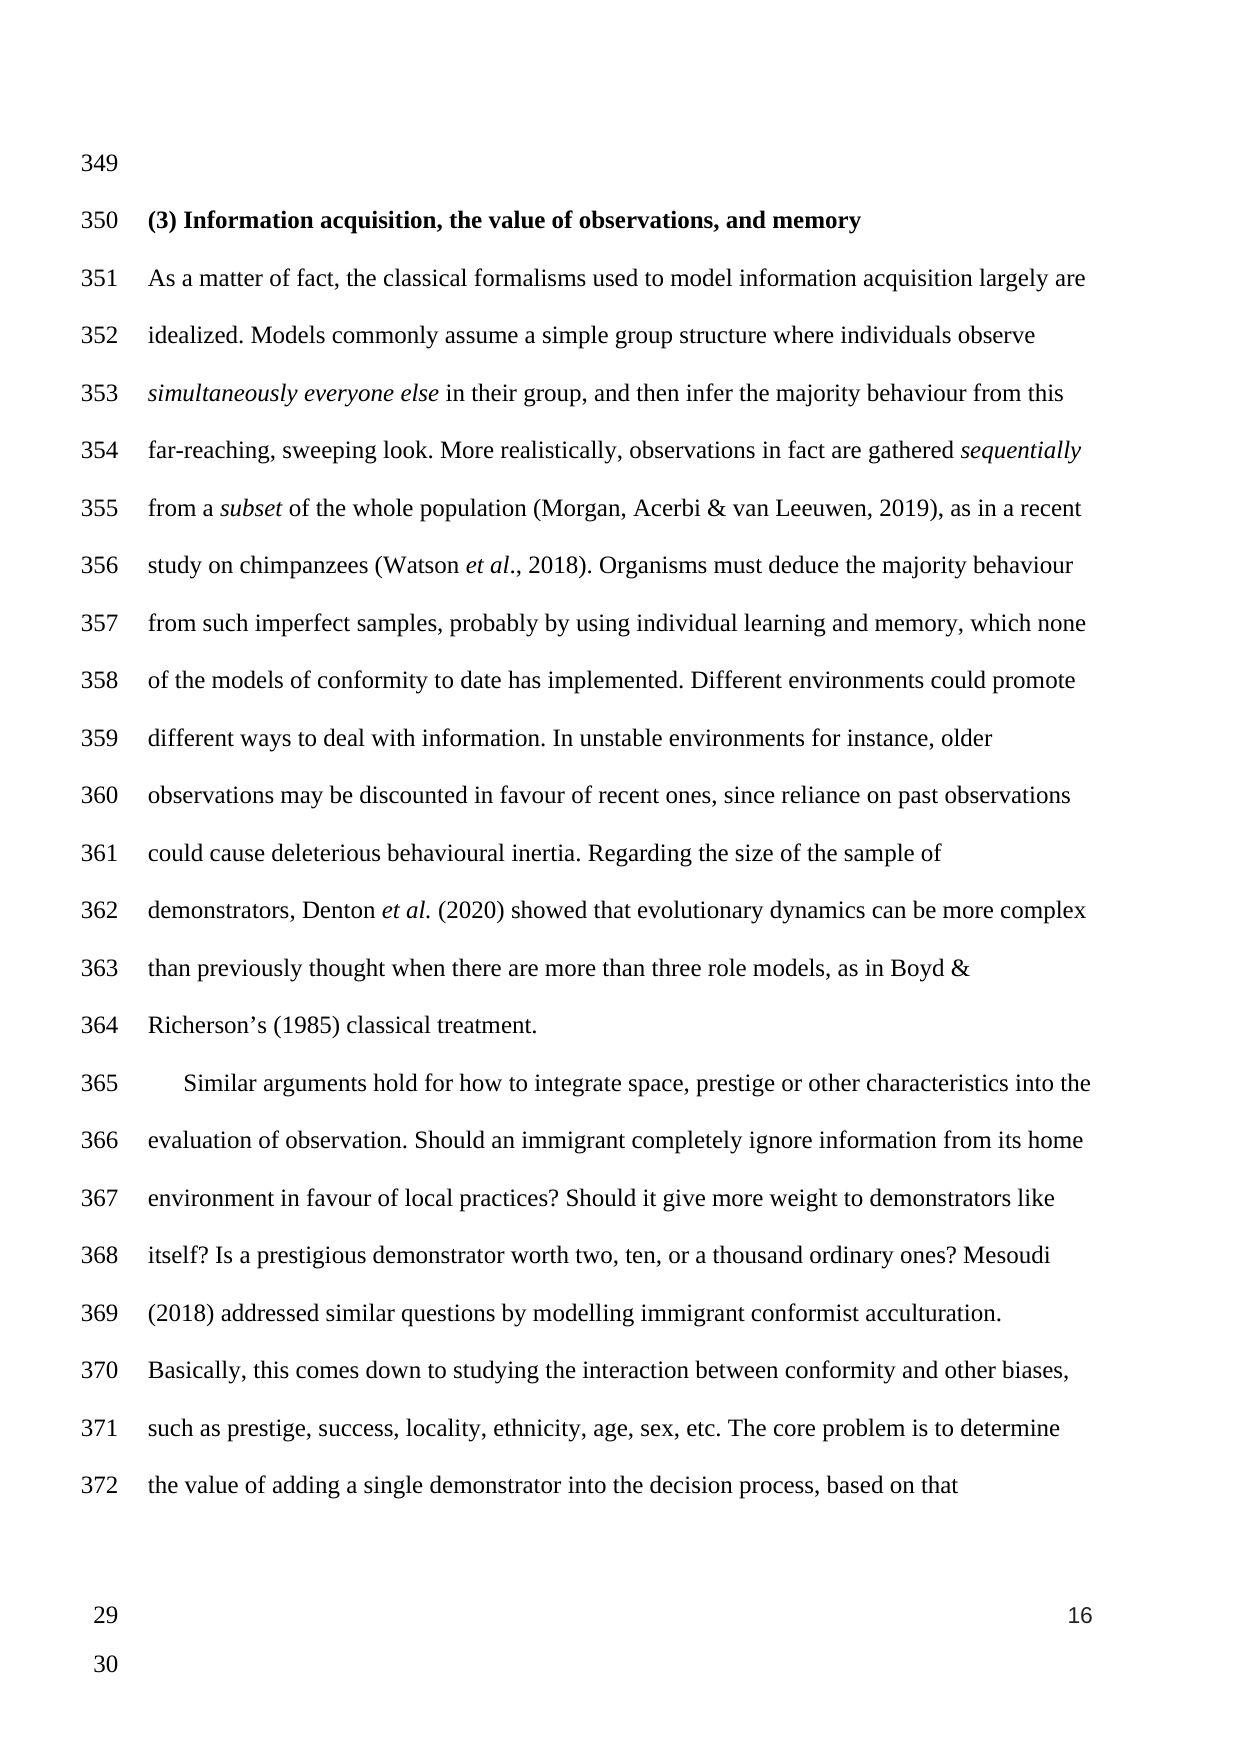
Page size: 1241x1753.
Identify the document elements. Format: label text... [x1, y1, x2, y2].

subtitle (3) Information acquisition, the value of observations, and memory [148, 205, 1093, 234]
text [148, 1068, 1093, 1499]
text As a matter of fact, the classical formalisms used to model information acquisition largely are idealized. Models commonly assume a simple group structure where individuals observe simultaneously everyone else in their group, and then infer the majority behaviour from this far-reaching, sweeping look. More realistically, observations in fact are gathered sequentially from a subset of the whole population (Morgan, Acerbi & van Leeuwen, 2019), as in a recent study on chimpanzees (Watson et al., 2018). Organisms must deduce the majority behaviour from such imperfect samples, probably by using individual learning and memory, which none of the models of conformity to date has implemented. Different environments could promote different ways to deal with information. In unstable environments for instance, older observations may be discounted in favour of recent ones, since reliance on past observations could cause deleterious behavioural inertia. Regarding the size of the sample of demonstrators, Denton et al. (2020) showed that evolutionary dynamics can be more complex than previously thought when there are more than three role models, as in Boyd & Richerson’s (1985) classical treatment. [148, 263, 1093, 1039]
